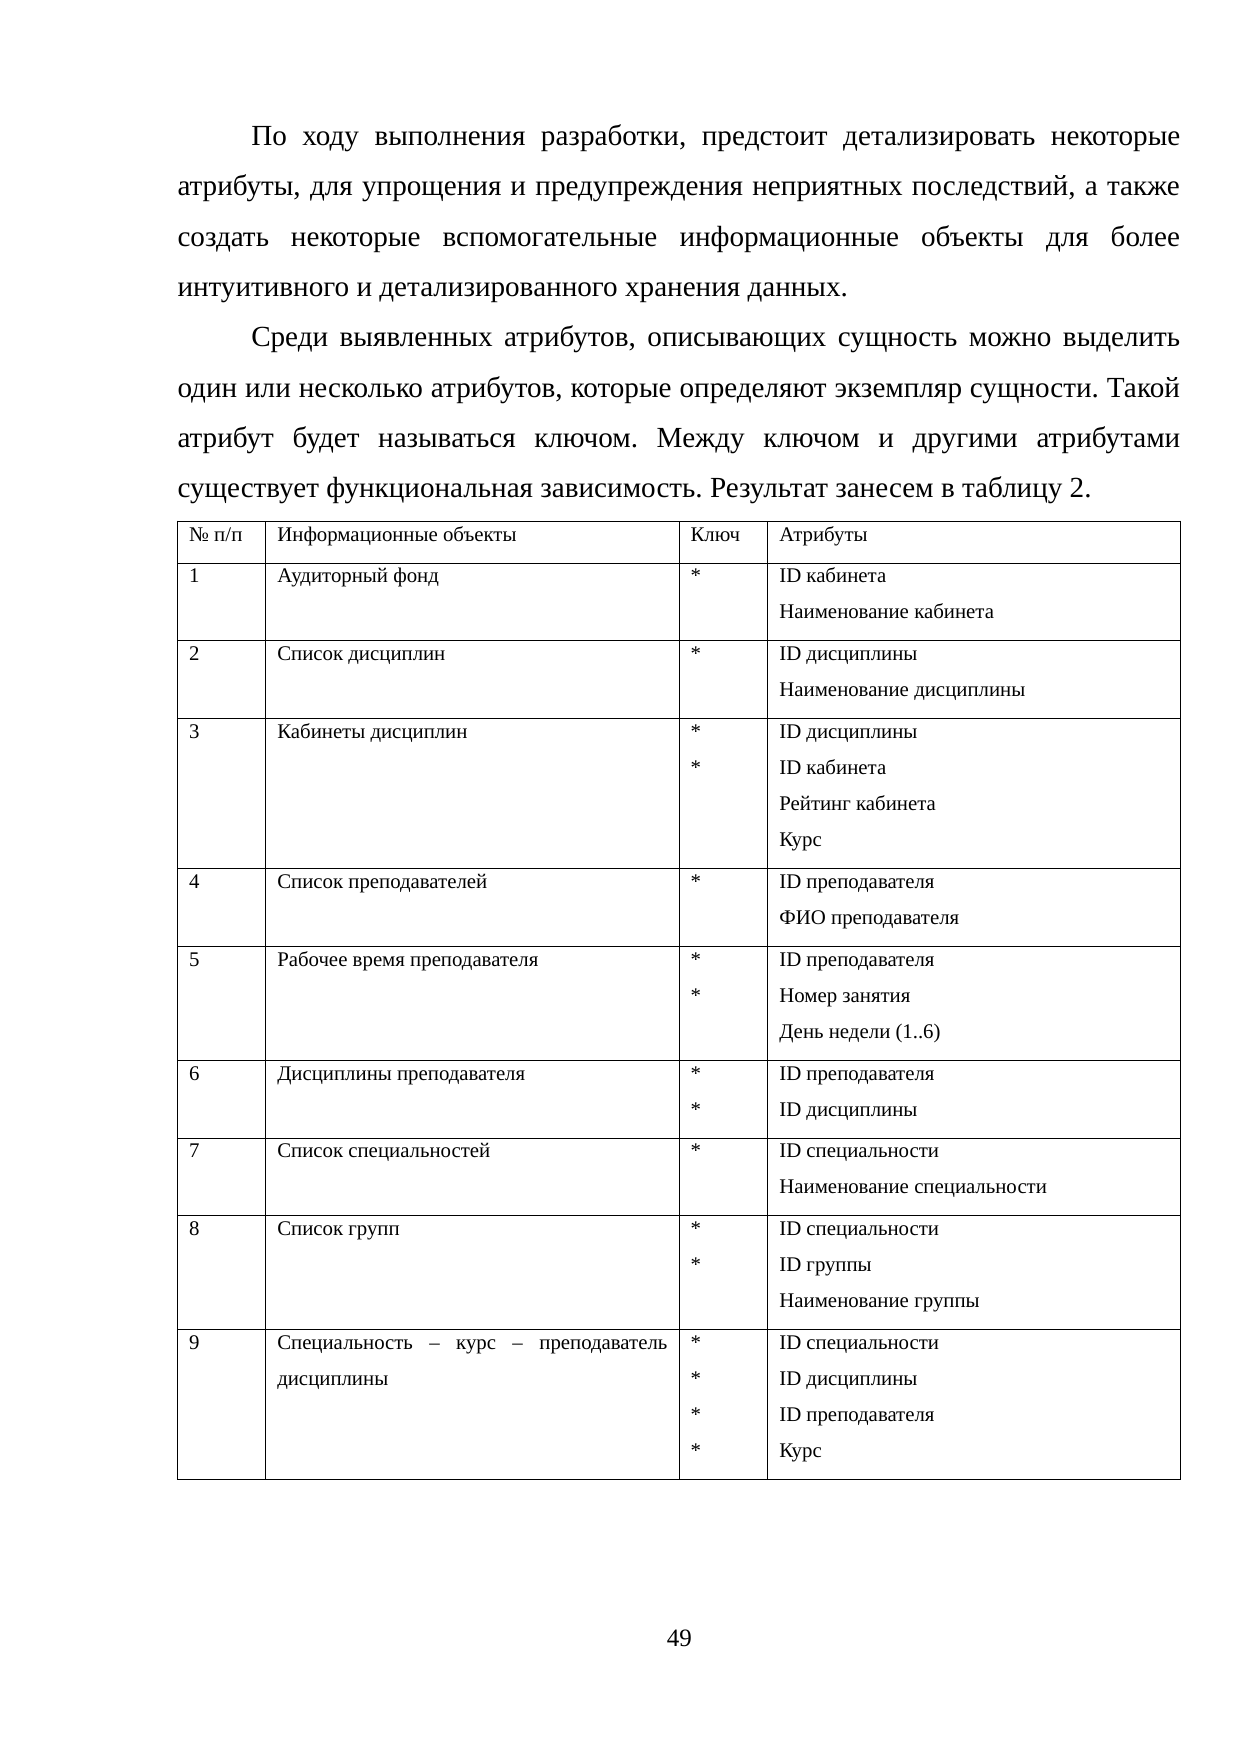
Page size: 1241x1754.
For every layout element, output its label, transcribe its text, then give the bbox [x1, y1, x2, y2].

text Среди выявленных атрибутов, описывающих сущность можно выделить один или несколько атрибутов, которые определяют экземпляр сущности. Такой атрибут будет называться ключом. Между ключом и другими атрибутами существует функциональная зависимость. Результат занесем в таблицу 2. [177, 319, 1181, 504]
table_cell Специальность – курс – преподаватель дисциплины [266, 1330, 679, 1479]
table_cell * * [680, 1061, 767, 1137]
table_cell * [680, 869, 767, 946]
table_cell 1 [178, 564, 265, 640]
table_cell ID преподавателя ID дисциплины [768, 1061, 1180, 1137]
table_cell 7 [178, 1139, 265, 1215]
table_cell ID дисциплины Наименование дисциплины [768, 641, 1180, 718]
table_cell 8 [178, 1216, 265, 1329]
table_cell Список специальностей [266, 1139, 679, 1215]
table_cell 2 [178, 641, 265, 718]
table_header Информационные объекты [266, 522, 679, 562]
table_cell ID специальности Наименование специальности [768, 1139, 1180, 1215]
table_cell * [680, 564, 767, 640]
table_cell ID специальности ID дисциплины ID преподавателя Курс [768, 1330, 1180, 1479]
table_cell Аудиторный фонд [266, 564, 679, 640]
table_cell 3 [178, 719, 265, 868]
table_header Ключ [680, 522, 767, 562]
table_cell 9 [178, 1330, 265, 1479]
table_cell Дисциплины преподавателя [266, 1061, 679, 1137]
table_cell Список дисциплин [266, 641, 679, 718]
text По ходу выполнения разработки, предстоит детализировать некоторые атрибуты, для упрощения и предупреждения неприятных последствий, а также создать некоторые вспомогательные информационные объекты для более интуитивного и детализированного хранения данных. [177, 118, 1181, 303]
table_cell 5 [178, 947, 265, 1059]
table_cell Список групп [266, 1216, 679, 1329]
table_cell * [680, 641, 767, 718]
table_cell * * * * [680, 1330, 767, 1479]
table_cell Рабочее время преподавателя [266, 947, 679, 1059]
table_header № п/п [178, 522, 265, 562]
table_cell ID преподавателя ФИО преподавателя [768, 869, 1180, 946]
table_cell 6 [178, 1061, 265, 1137]
table_cell * * [680, 947, 767, 1059]
table_cell ID преподавателя Номер занятия День недели (1..6) [768, 947, 1180, 1059]
table_cell * * [680, 1216, 767, 1329]
table_cell * * [680, 719, 767, 868]
table_cell ID дисциплины ID кабинета Рейтинг кабинета Курс [768, 719, 1180, 868]
table_header Атрибуты [768, 522, 1180, 562]
table_cell 4 [178, 869, 265, 946]
table_cell Кабинеты дисциплин [266, 719, 679, 868]
table_cell Список преподавателей [266, 869, 679, 946]
table_cell * [680, 1139, 767, 1215]
table_cell ID кабинета Наименование кабинета [768, 564, 1180, 640]
table_cell ID специальности ID группы Наименование группы [768, 1216, 1180, 1329]
